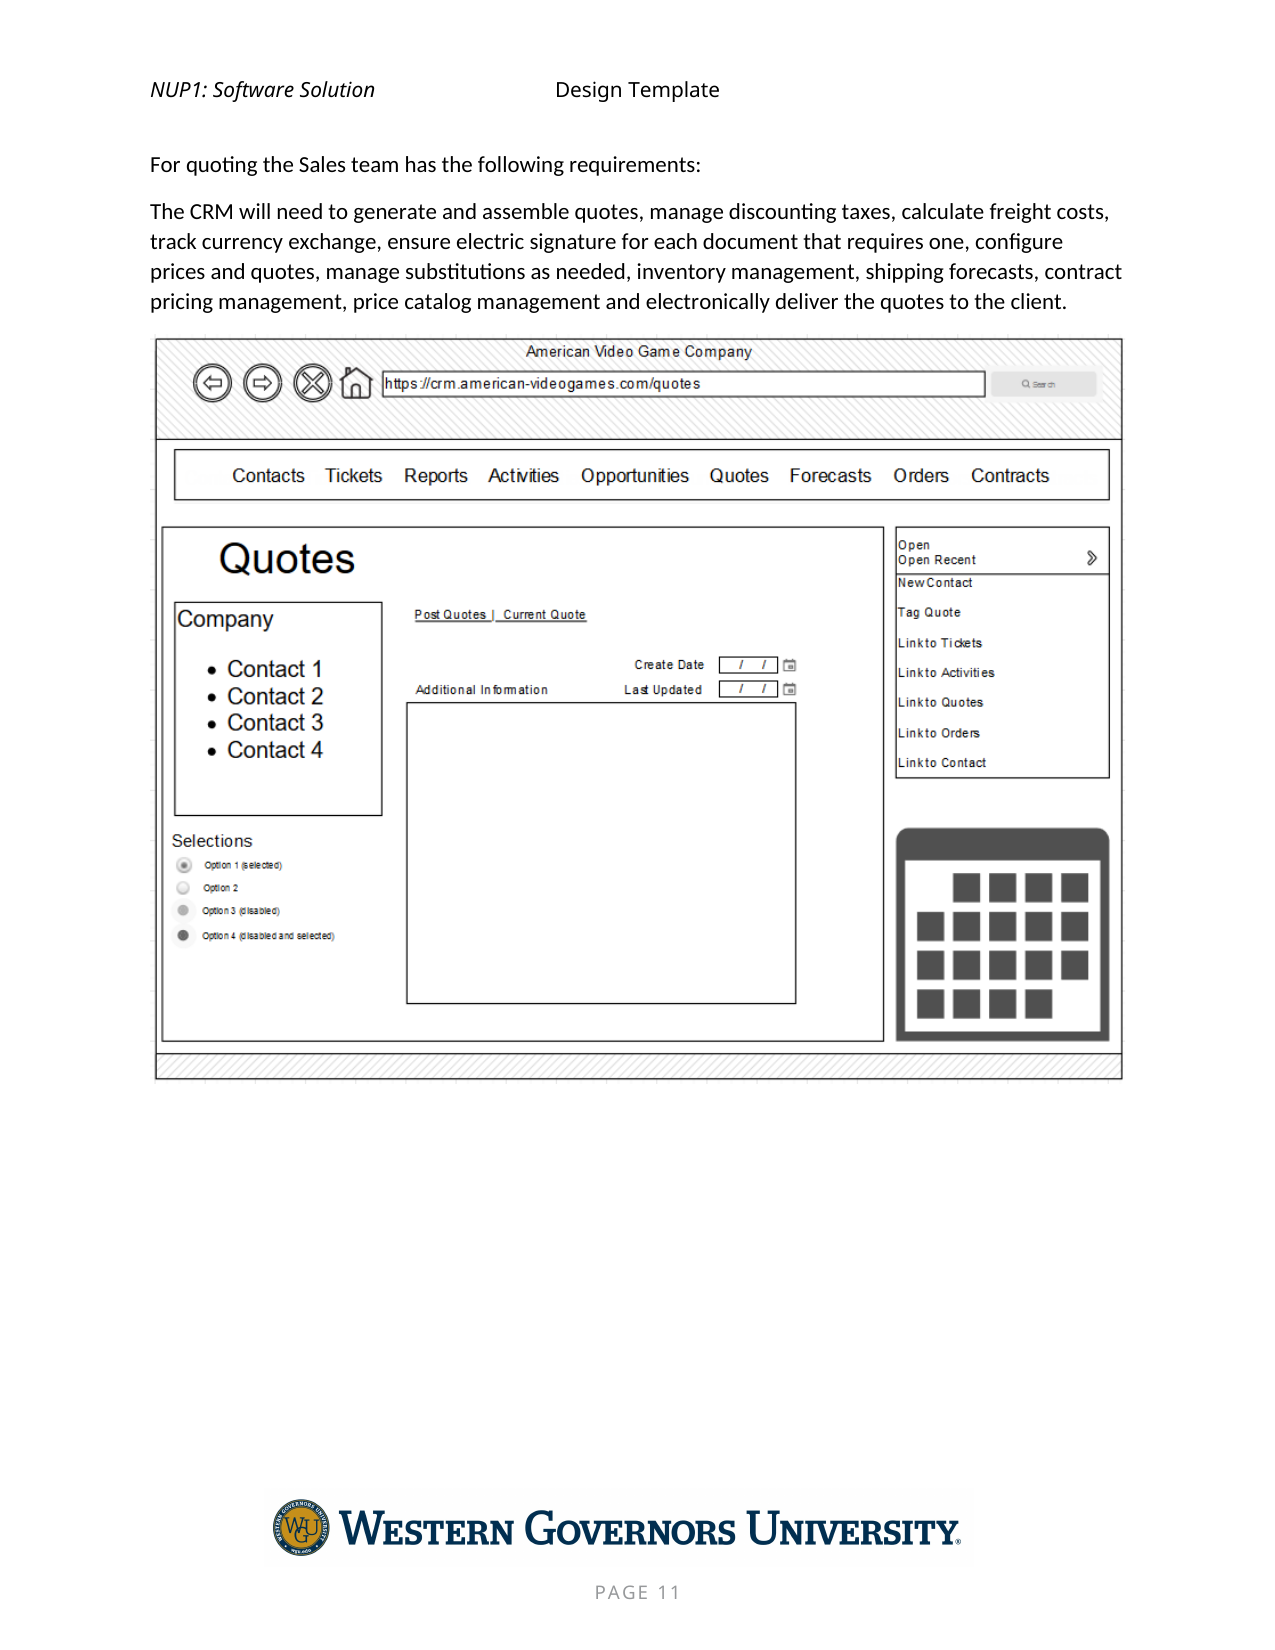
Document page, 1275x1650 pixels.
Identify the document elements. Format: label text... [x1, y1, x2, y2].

text The CRM will need to generate and assemble quotes, manage discounting taxes, calculate freight costs, track currency exchange, ensure electric signature for each document that requires one, configure prices and quotes, manage substitutions as needed, inventory management, shipping forecasts, contract pricing management, price catalog management and electronically deliver the quotes to the client. [150, 197, 1125, 316]
text For quoting the Sales team has the following requirements: [150, 150, 1125, 178]
picture [263, 1488, 974, 1567]
picture [150, 334, 1125, 1084]
